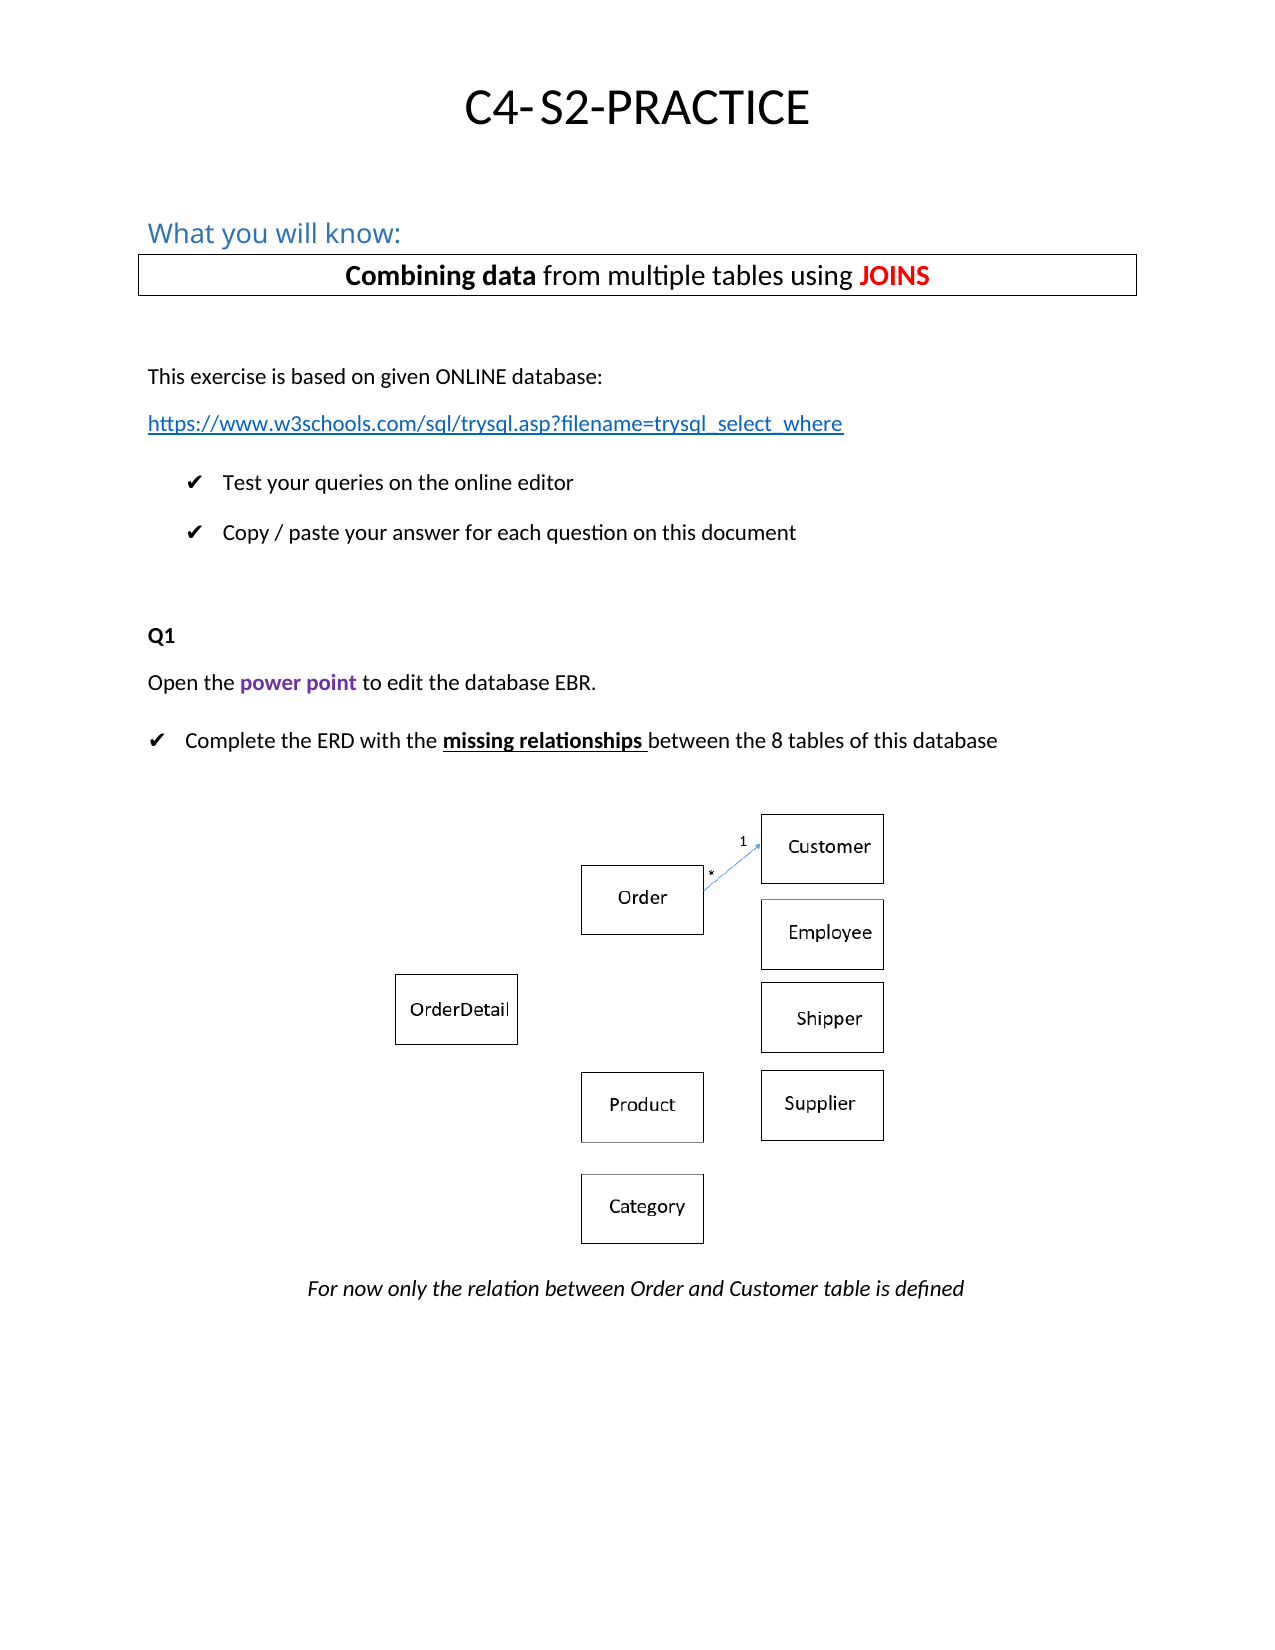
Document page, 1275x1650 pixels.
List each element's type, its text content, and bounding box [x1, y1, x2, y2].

list Copy / paste your answer for each question on this document [185, 507, 1127, 554]
list Test your queries on the online editor [185, 456, 1127, 503]
text Open the power point to edit the database EBR. [148, 668, 1127, 696]
text This exercise is based on given ONLINE database: [148, 362, 1127, 390]
text For now only the relation between Order and Customer table is defined [148, 1274, 1127, 1302]
list Complete the ERD with the missing relationships between the 8 tables of this database [148, 715, 1127, 762]
subtitle What you will know: [148, 214, 1127, 251]
picture [378, 810, 897, 1256]
text C4- S2-PRACTICE [148, 74, 1127, 137]
text Combining data from multiple tables using JOINS [139, 255, 1136, 295]
text Q1 [148, 621, 1127, 649]
text https://www.w3schools.com/sql/trysql.asp?filename=trysql_select_where [148, 409, 1127, 437]
